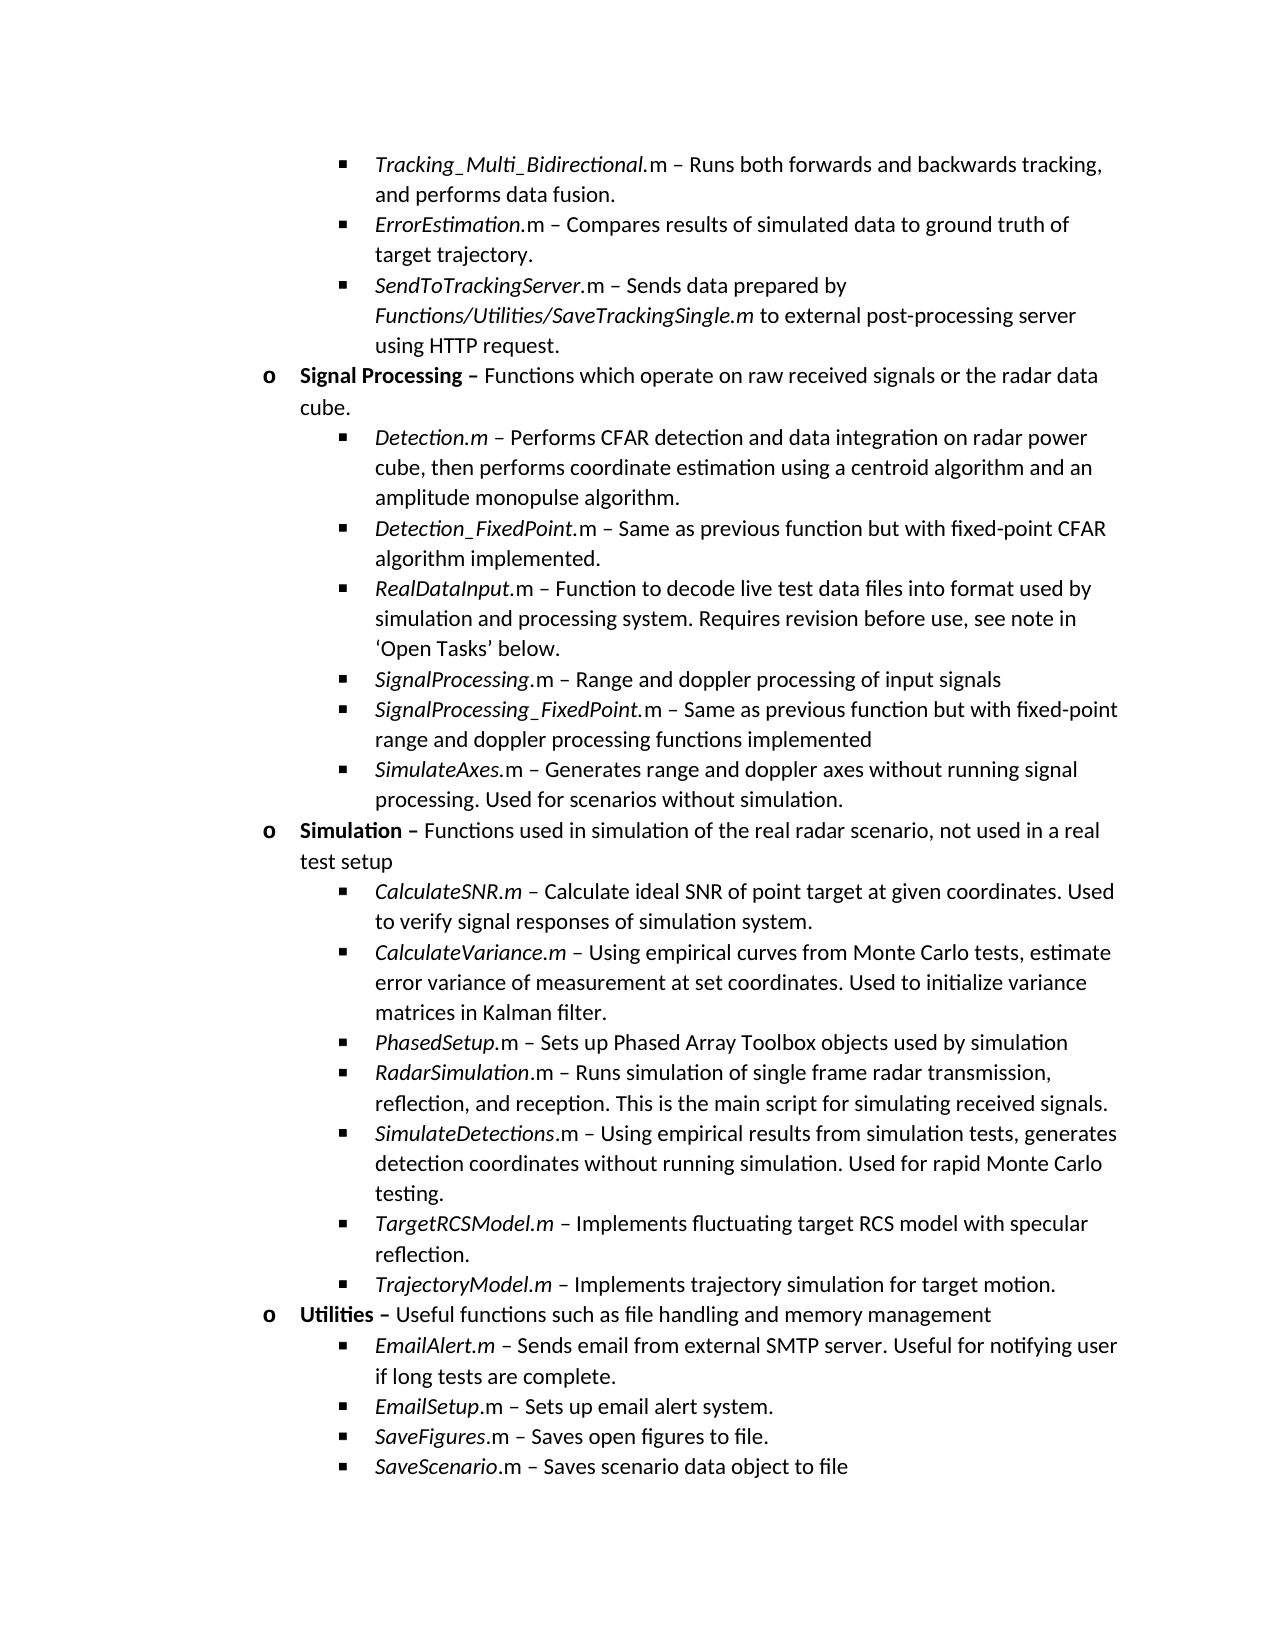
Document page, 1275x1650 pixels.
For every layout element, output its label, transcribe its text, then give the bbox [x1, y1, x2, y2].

list SignalProcessing.m – Range and doppler processing of input signals [337, 665, 1125, 693]
list SimulateAxes.m – Generates range and doppler axes without running signal processing. Used for scenarios without simulation. [337, 755, 1125, 813]
list EmailAlert.m – Sends email from external SMTP server. Useful for notifying user if long tests are complete. [337, 1332, 1125, 1390]
list PhasedSetup.m – Sets up Phased Array Toolbox objects used by simulation [337, 1028, 1125, 1056]
list SaveFigures.m – Saves open figures to file. [337, 1422, 1125, 1450]
list CalculateVariance.m – Using empirical curves from Monte Carlo tests, estimate error variance of measurement at set coordinates. Used to initialize variance matrices in Kalman filter. [337, 938, 1125, 1026]
list Utilities – Useful functions such as file handling and memory management [262, 1300, 1125, 1329]
list EmailSetup.m – Sets up email alert system. [337, 1392, 1125, 1420]
list ErrorEstimation.m – Compares results of simulated data to ground truth of target trajectory. [337, 210, 1125, 269]
list Signal Processing – Functions which operate on raw received signals or the radar data cube. [262, 361, 1125, 421]
list RadarSimulation.m – Runs simulation of single frame radar transmission, reflection, and reception. This is the main script for simulating received signals. [337, 1058, 1125, 1117]
list TargetRCSModel.m – Implements fluctuating target RCS model with specular reflection. [337, 1209, 1125, 1268]
list TrajectoryModel.m – Implements trajectory simulation for target motion. [337, 1270, 1125, 1298]
list Detection.m – Performs CFAR detection and data integration on radar power cube, then performs coordinate estimation using a centroid algorithm and an amplitude monopulse algorithm. [337, 423, 1125, 511]
list SimulateDetections.m – Using empirical results from simulation tests, generates detection coordinates without running simulation. Used for rapid Monte Carlo testing. [337, 1119, 1125, 1207]
list Detection_FixedPoint.m – Same as previous function but with fixed-point CFAR algorithm implemented. [337, 514, 1125, 572]
list RealDataInput.m – Function to decode live test data files into format used by simulation and processing system. Requires revision before use, see note in ‘Open Tasks’ below. [337, 574, 1125, 662]
list SignalProcessing_FixedPoint.m – Same as previous function but with fixed-point range and doppler processing functions implemented [337, 695, 1125, 753]
list SendToTrackingServer.m – Sends data prepared by Functions/Utilities/SaveTrackingSingle.m to external post-processing server using HTTP request. [337, 271, 1125, 359]
list Tracking_Multi_Bidirectional.m – Runs both forwards and backwards tracking, and performs data fusion. [337, 150, 1125, 208]
list SaveScenario.m – Saves scenario data object to file [337, 1452, 1125, 1481]
list CalculateSNR.m – Calculate ideal SNR of point target at given coordinates. Used to verify signal responses of simulation system. [337, 877, 1125, 936]
list Simulation – Functions used in simulation of the real radar scenario, not used in a real test setup [262, 816, 1125, 875]
